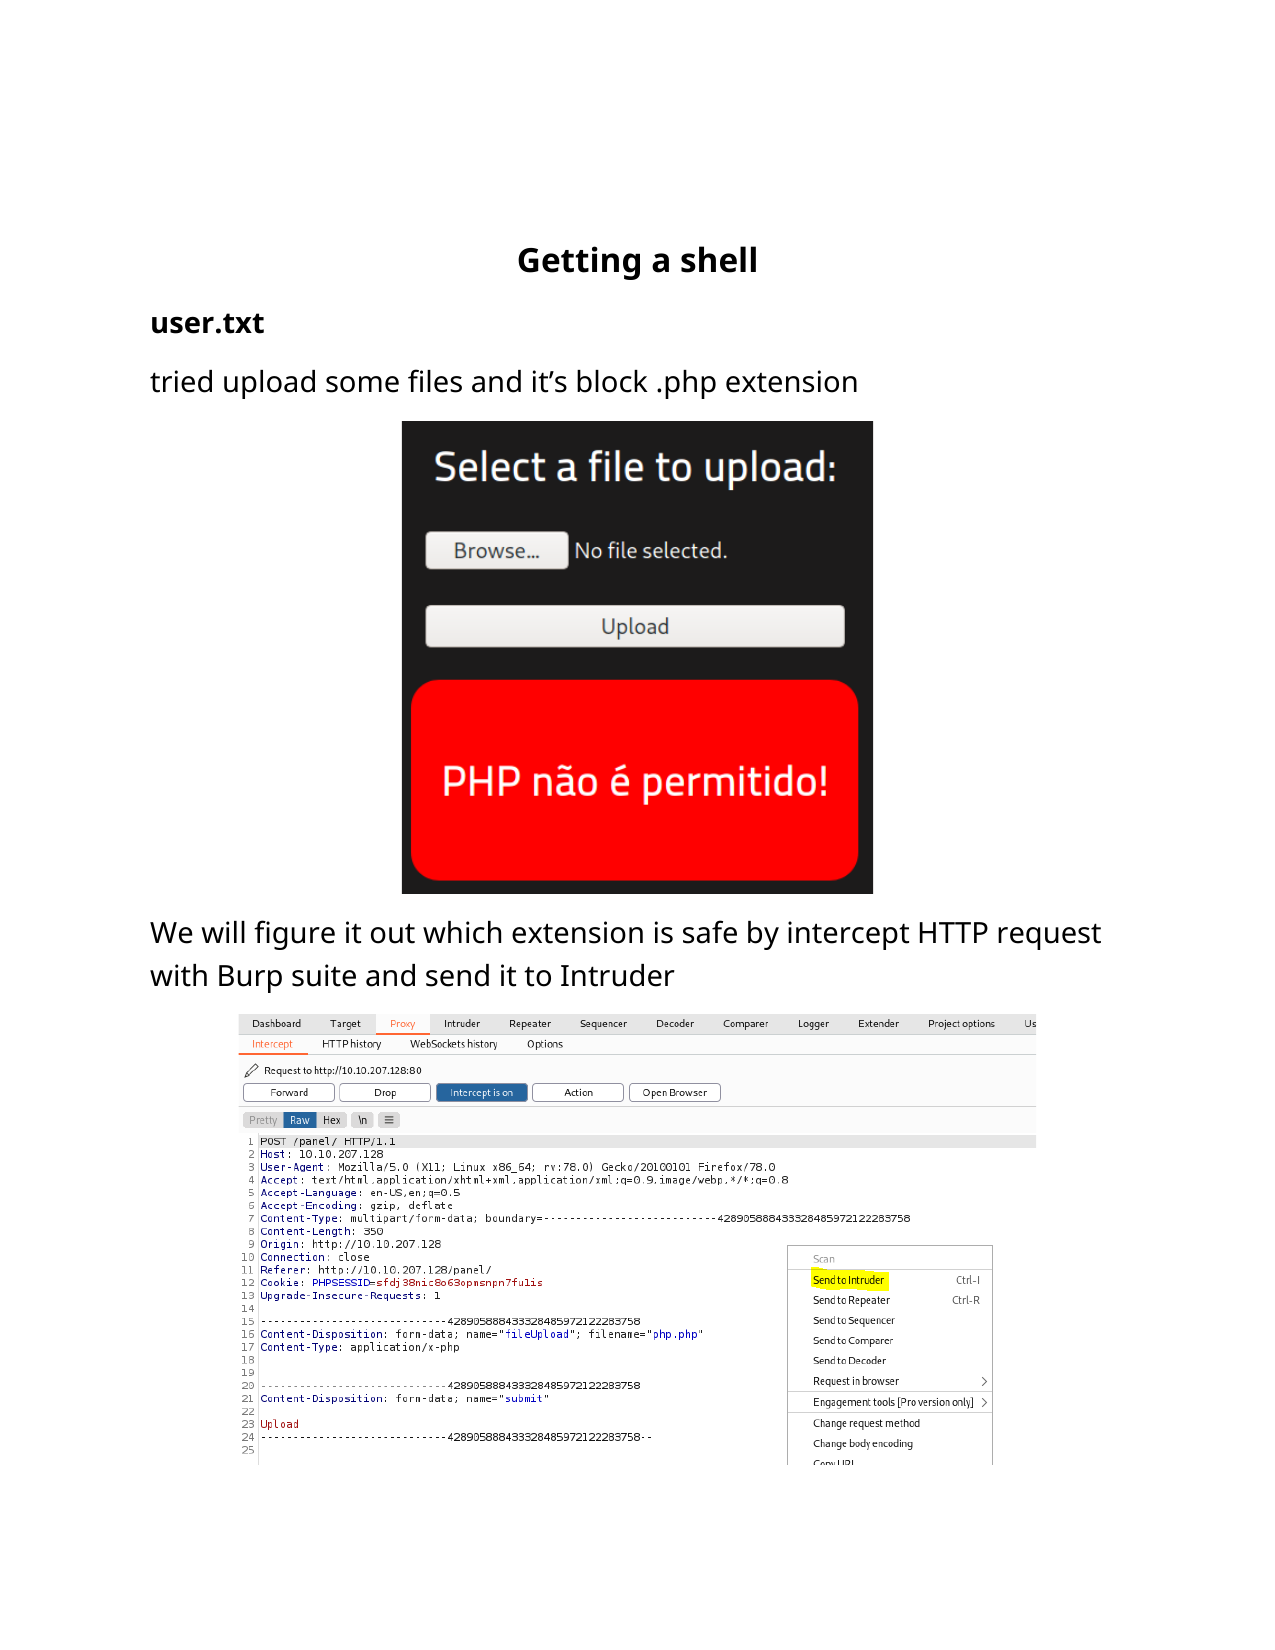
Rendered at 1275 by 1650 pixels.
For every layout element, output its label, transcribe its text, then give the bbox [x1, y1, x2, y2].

text user.txt [150, 302, 1125, 342]
picture [401, 421, 874, 894]
picture [238, 1014, 1037, 1465]
text Getting a shell [150, 237, 1125, 282]
text tried upload some files and it’s block .php extension [150, 362, 1125, 401]
text We will figure it out which extension is safe by intercept HTTP request with Burp suite and send it to Intruder [150, 912, 1125, 995]
